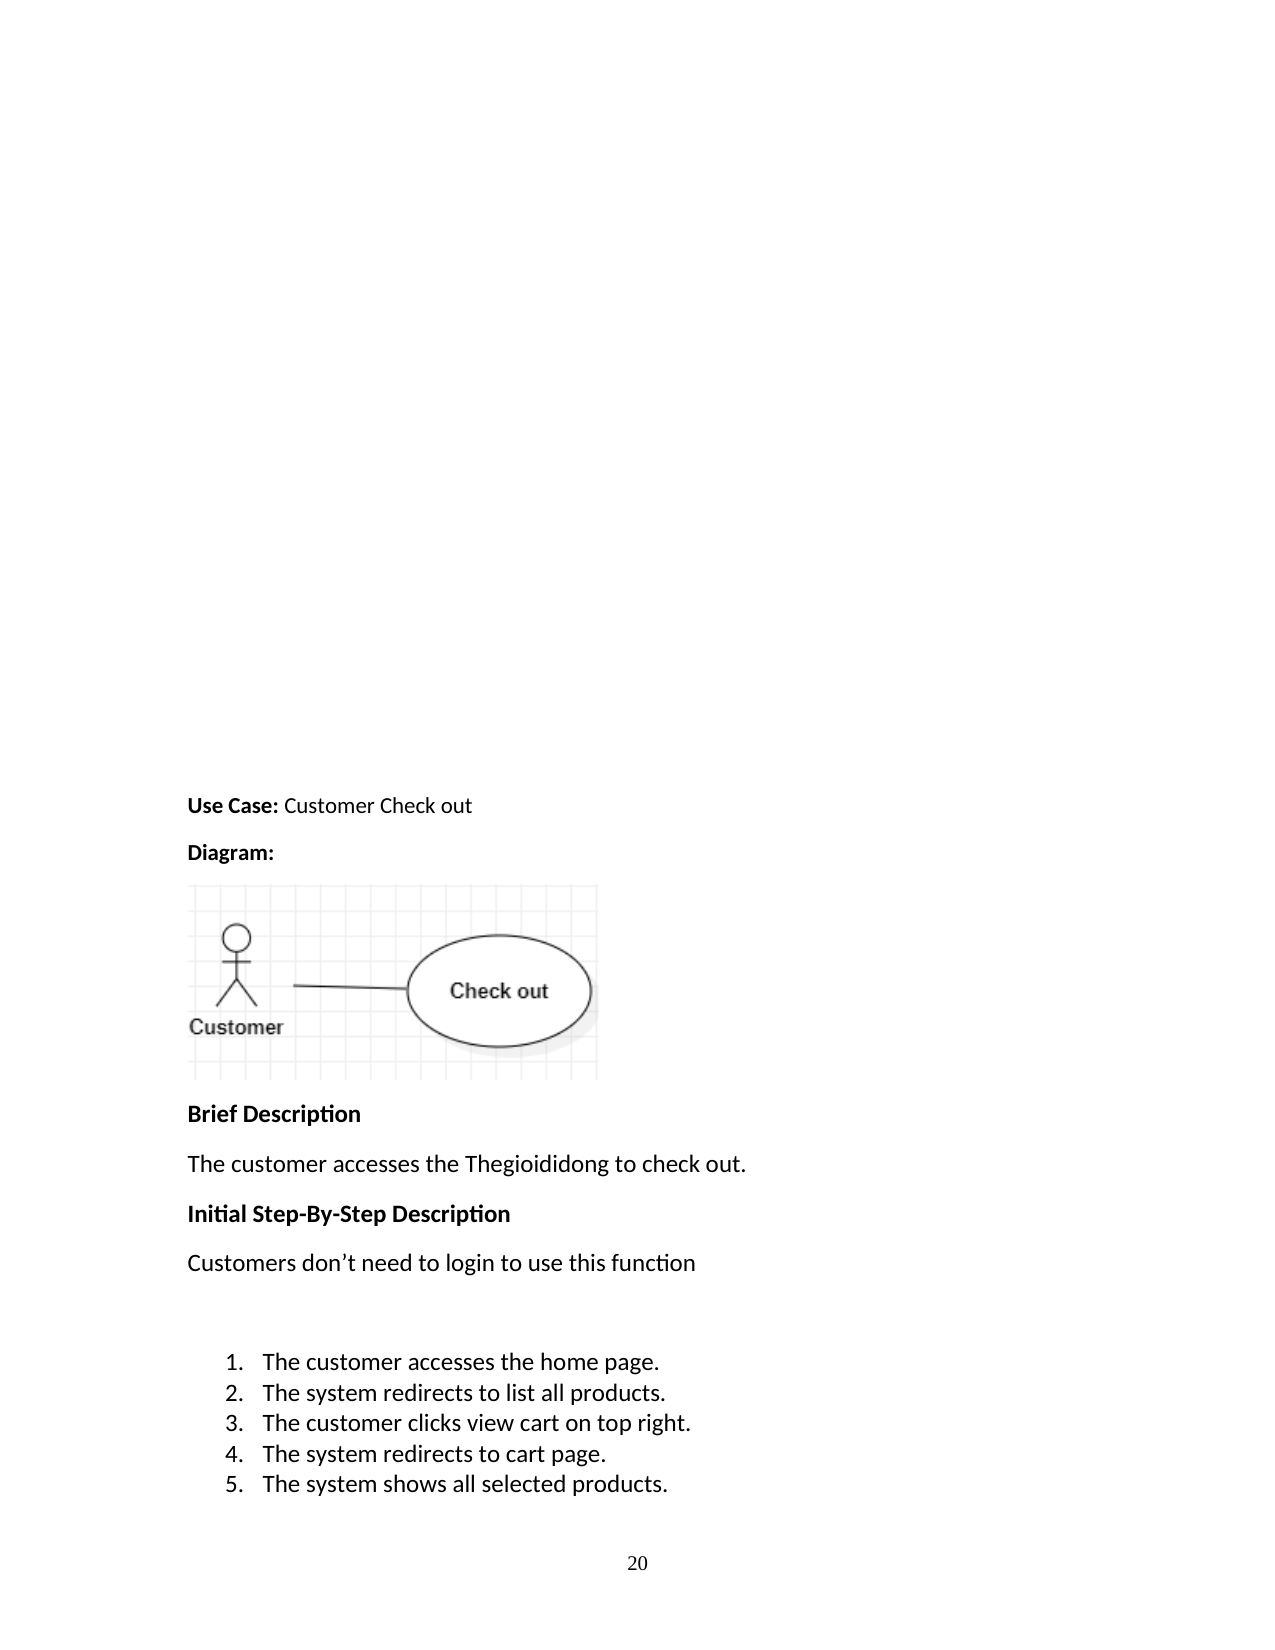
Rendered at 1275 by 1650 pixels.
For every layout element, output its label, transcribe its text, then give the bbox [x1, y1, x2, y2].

text Brief Description [187, 1098, 1087, 1129]
list The system shows all selected products. [225, 1468, 1087, 1499]
text The customer accesses the Thegioididong to check out. [187, 1148, 1087, 1179]
picture [187, 884, 599, 1080]
text Initial Step-By-Step Description [187, 1198, 1087, 1228]
list The customer accesses the home page. [225, 1346, 1087, 1377]
text Customers don’t need to login to use this function [187, 1247, 1087, 1278]
list The customer clicks view cart on top right. [225, 1407, 1087, 1438]
list The system redirects to cart page. [225, 1438, 1087, 1468]
list The system redirects to list all products. [225, 1377, 1087, 1407]
text Diagram: [187, 838, 1087, 866]
text Use Case: Customer Check out [187, 791, 1087, 819]
